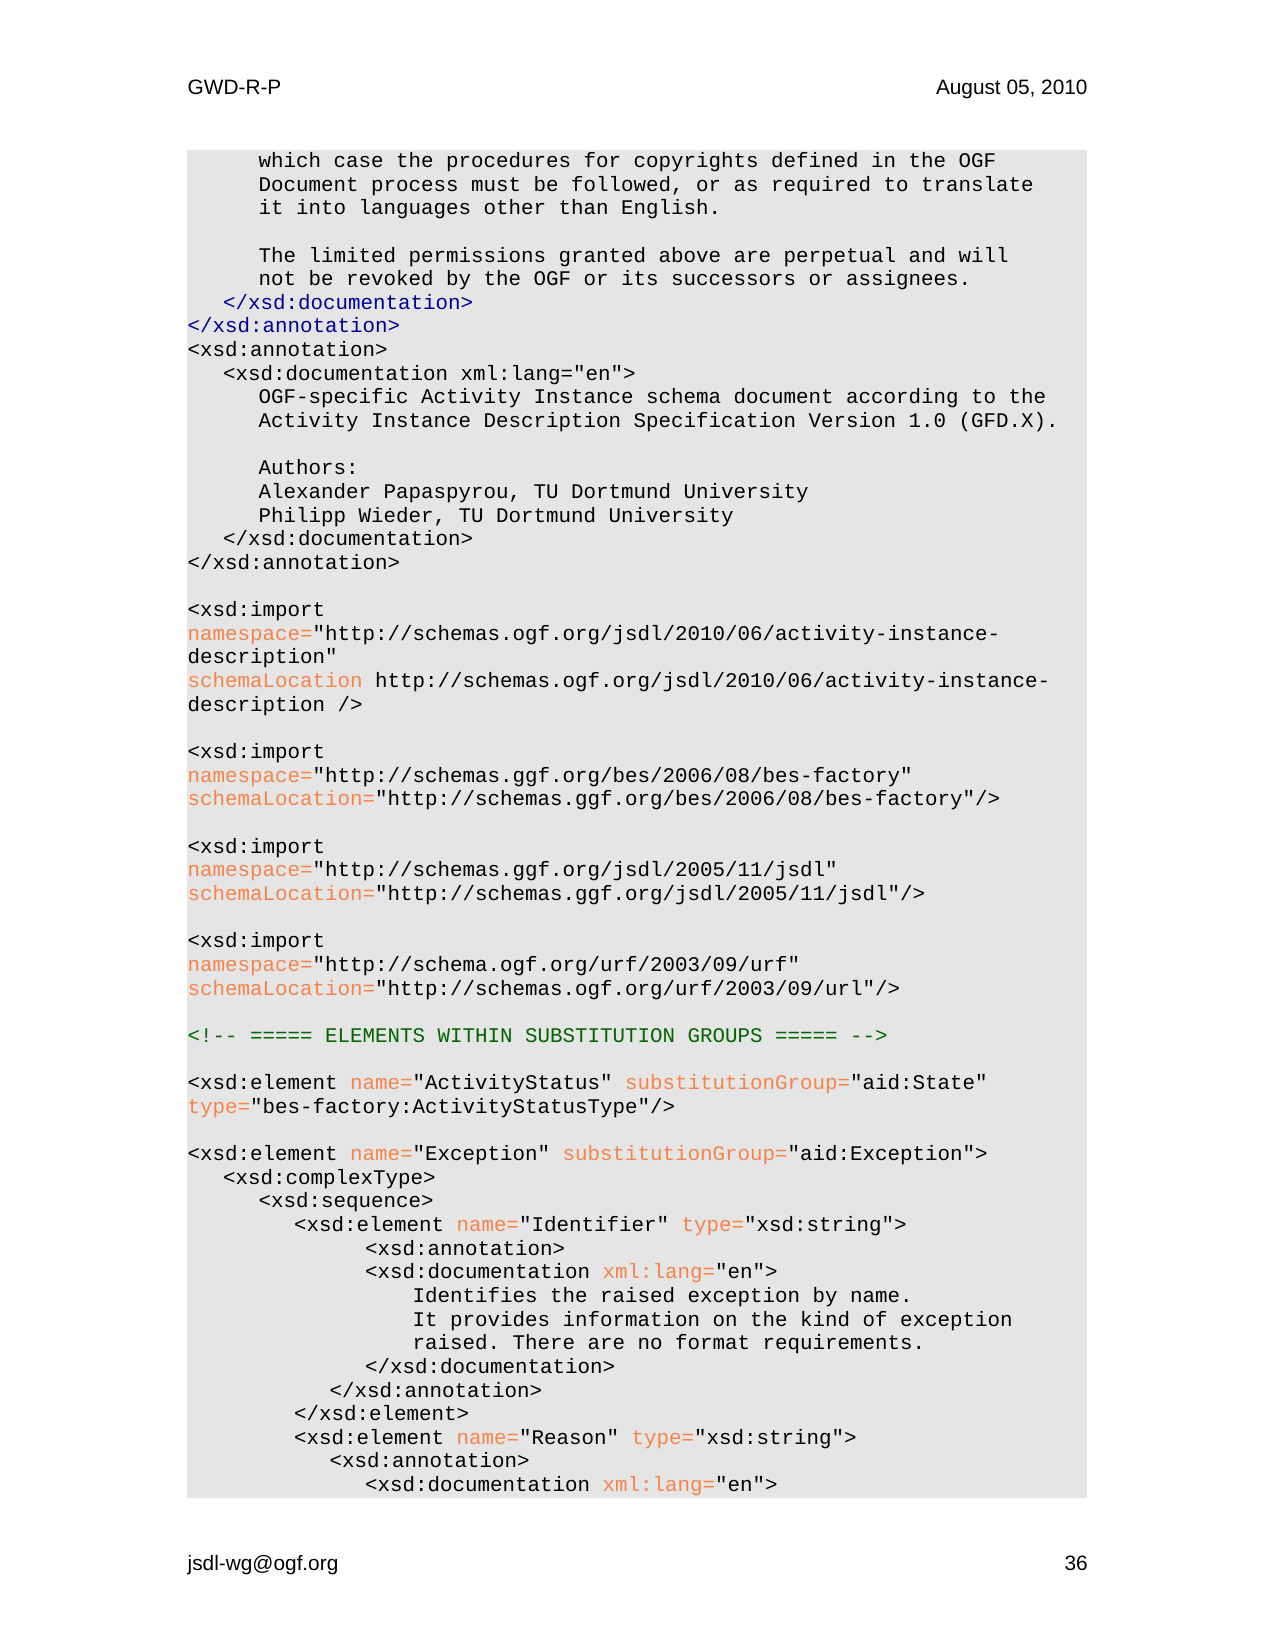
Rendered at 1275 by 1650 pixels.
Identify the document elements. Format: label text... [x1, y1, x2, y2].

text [187, 1143, 1087, 1498]
text <xsd:element name="ActivityStatus" substitutionGroup="aid:State" type="bes-factory:ActivityStatusType"/> [187, 1048, 1087, 1143]
text <xsd:import namespace="http://schemas.ogf.org/jsdl/2010/06/activity-instance-description" schemaLocation http://schemas.ogf.org/jsdl/2010/06/activity-instance-description /> <xsd:import namespace="http://schemas.ggf.org/bes/2006/08/bes-factory" schemaLocation="http://schemas.ggf.org/bes/2006/08/bes-factory"/> <xsd:import namespace="http://schemas.ggf.org/jsdl/2005/11/jsdl" schemaLocation="http://schemas.ggf.org/jsdl/2005/11/jsdl"/> <xsd:import namespace="http://schema.ogf.org/urf/2003/09/urf" schemaLocation="http://schemas.ogf.org/urf/2003/09/url"/> <!-- ===== ELEMENTS WITHIN SUBSTITUTION GROUPS ===== --> [187, 599, 1087, 1048]
text <xsd:annotation> [187, 339, 1087, 363]
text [187, 150, 1087, 339]
text <xsd:documentation xml:lang="en"> OGF-specific Activity Instance schema document according to the Activity Instance Description Specification Version 1.0 (GFD.X). Authors: Alexander Papaspyrou, TU Dortmund University Philipp Wieder, TU Dortmund University </xsd:documentation> </xsd:annotation> [187, 363, 1087, 576]
